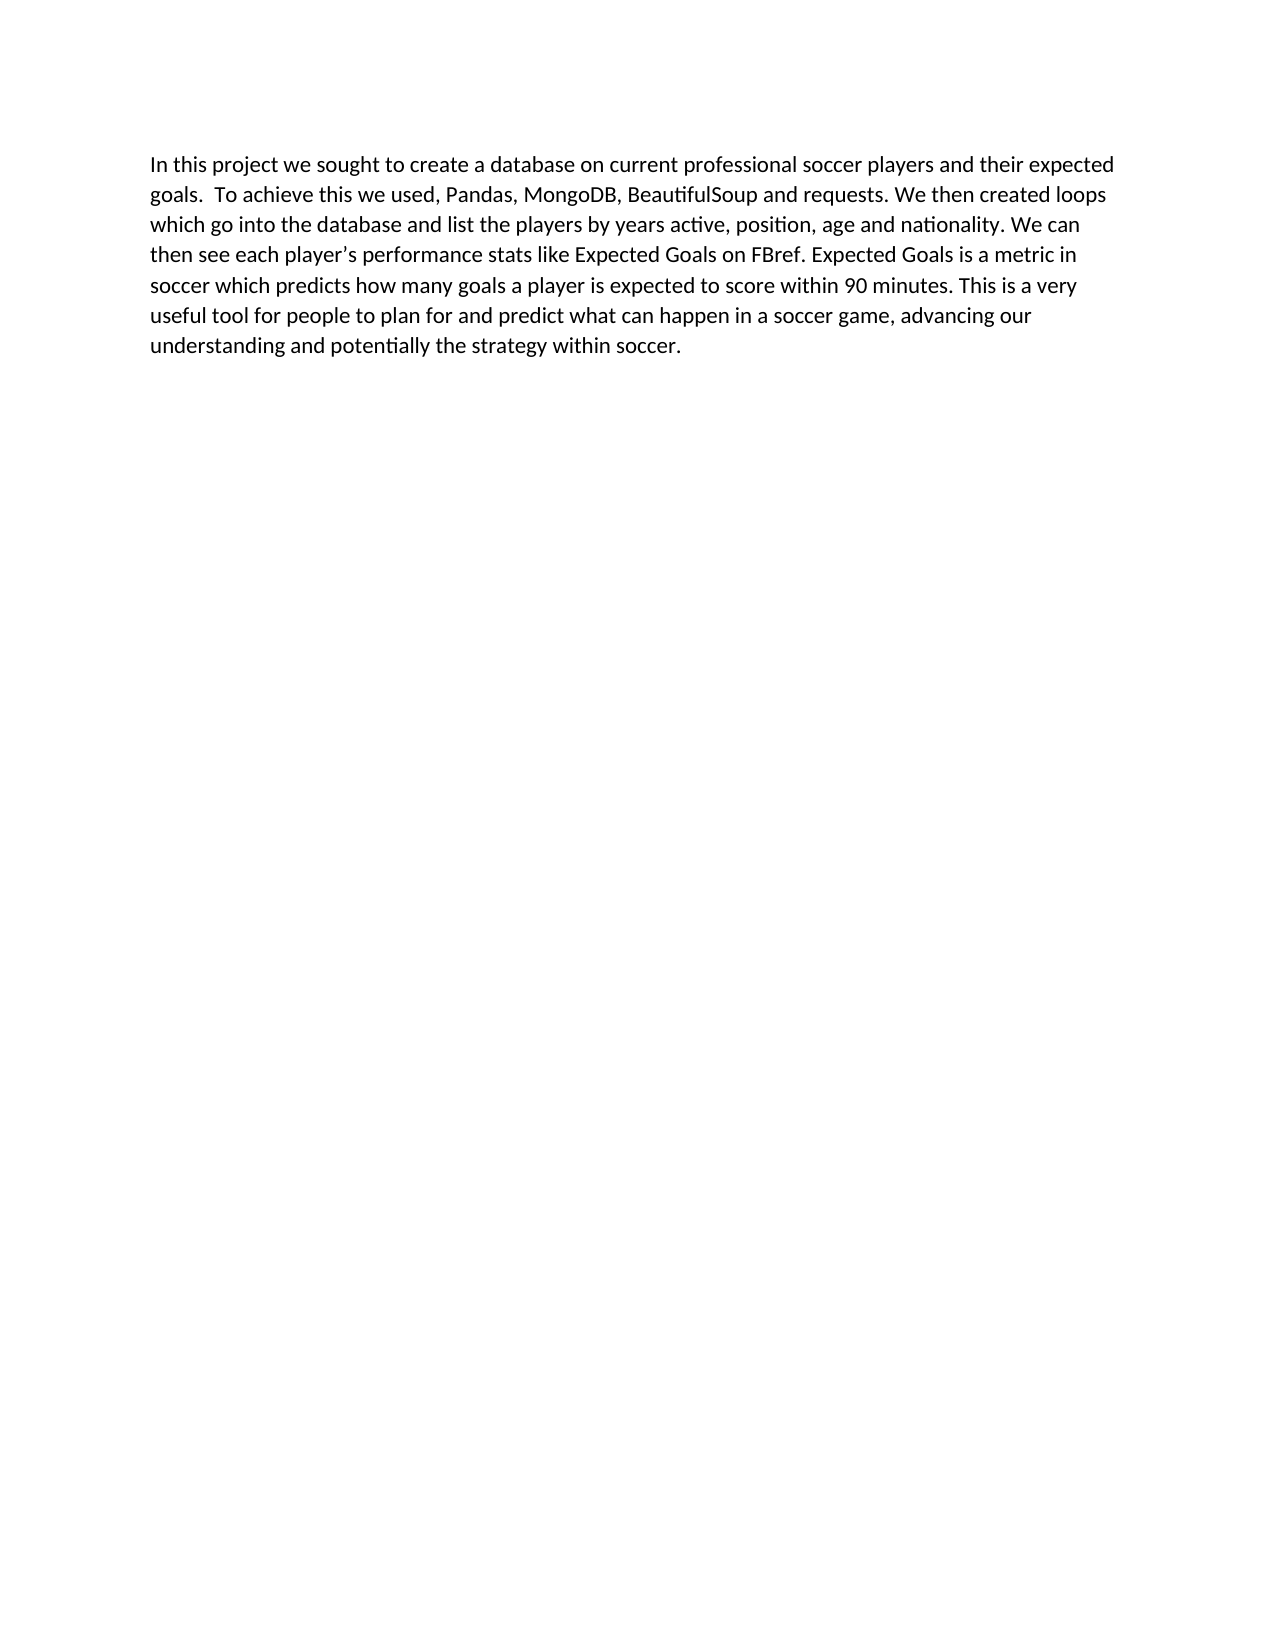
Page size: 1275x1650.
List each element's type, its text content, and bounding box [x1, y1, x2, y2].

text In this project we sought to create a database on current professional soccer players and their expected goals. To achieve this we used, Pandas, MongoDB, BeautifulSoup and requests. We then created loops which go into the database and list the players by years active, position, age and nationality. We can then see each player’s performance stats like Expected Goals on FBref. Expected Goals is a metric in soccer which predicts how many goals a player is expected to score within 90 minutes. This is a very useful tool for people to plan for and predict what can happen in a soccer game, advancing our understanding and potentially the strategy within soccer. [150, 150, 1125, 359]
